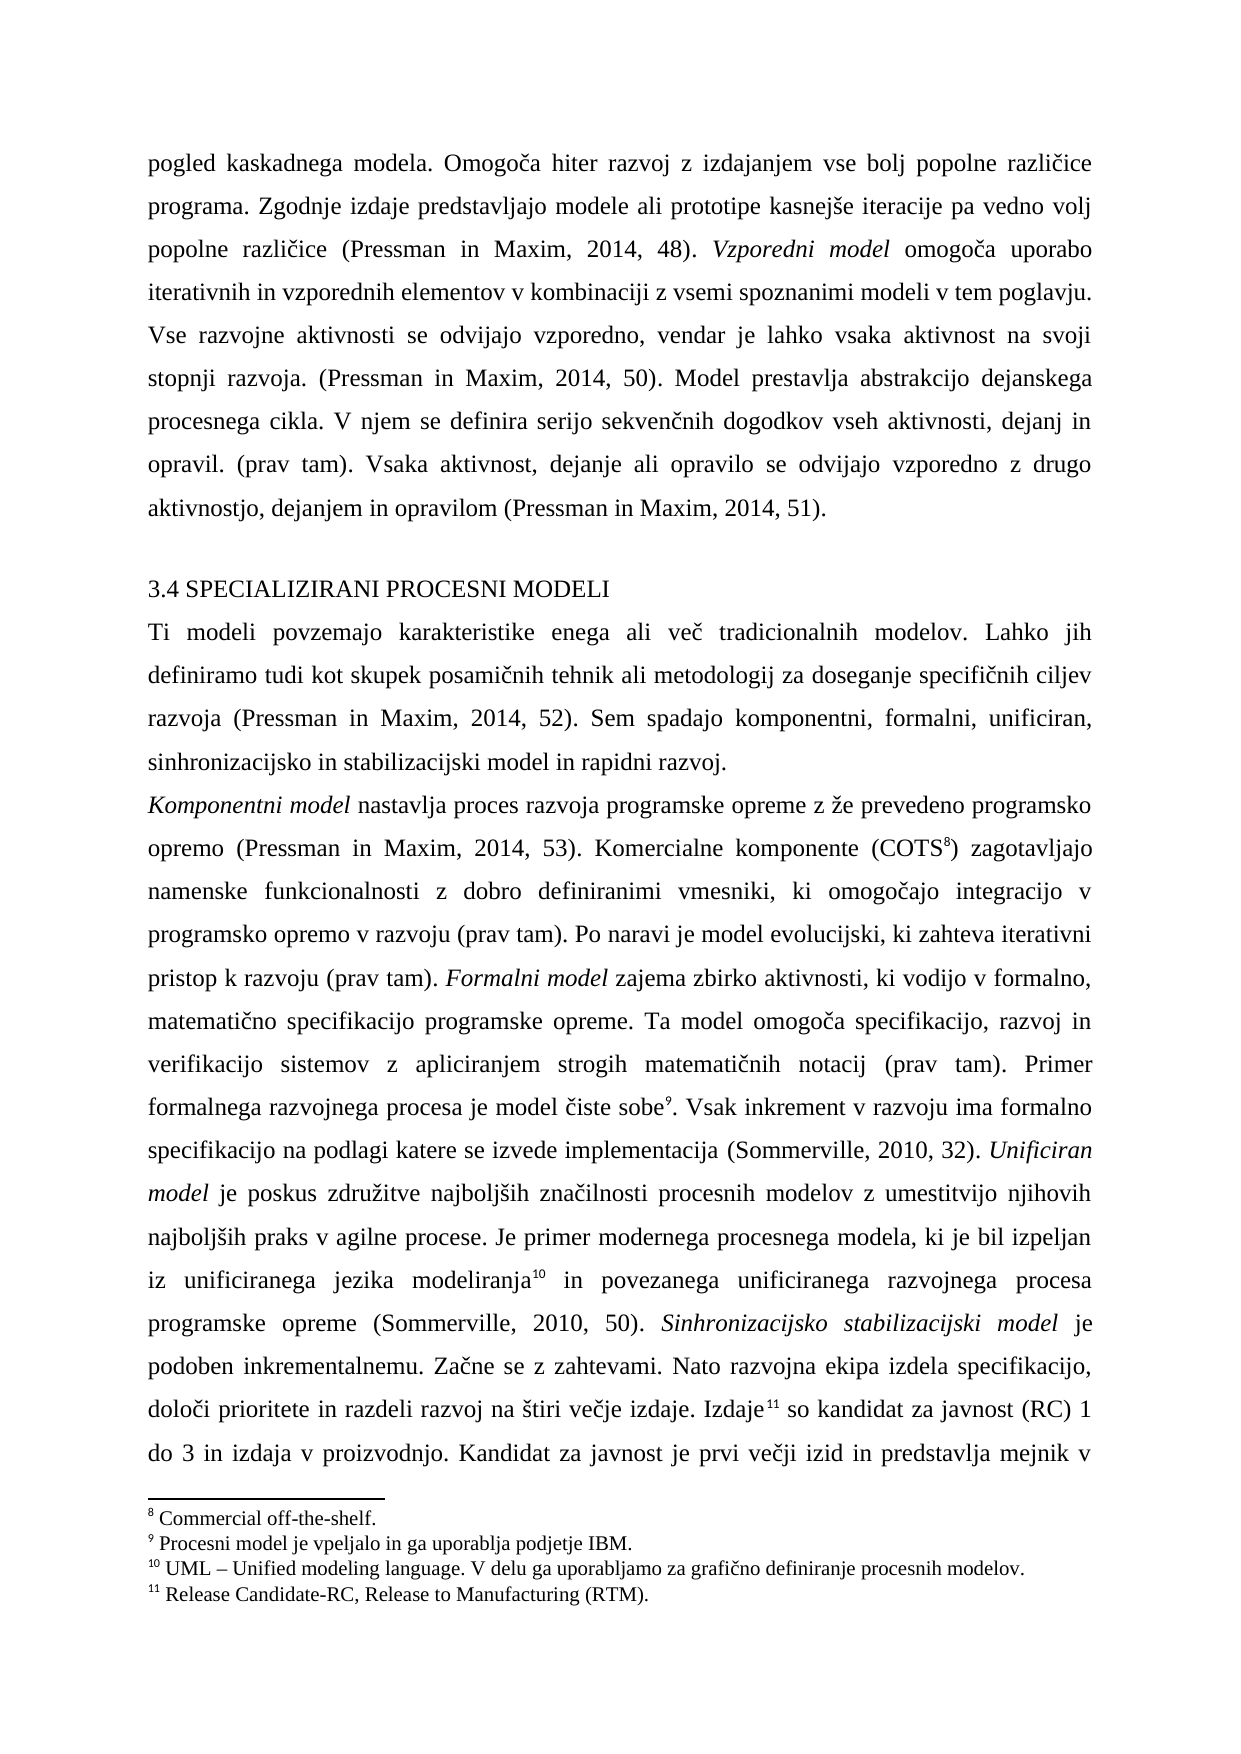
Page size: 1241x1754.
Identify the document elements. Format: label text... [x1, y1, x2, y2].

text Ti modeli povzemajo karakteristike enega ali več tradicionalnih modelov. Lahko jih definiramo tudi kot skupek posamičnih tehnik ali metodologij za doseganje specifičnih ciljev razvoja (Pressman in Maxim, 2014, 52). Sem spadajo komponentni, formalni, unificiran, sinhronizacijsko in stabilizacijski model in rapidni razvoj. [148, 617, 1093, 775]
text 3.4 SPECIALIZIRANI PROCESNI MODELI [148, 536, 1093, 603]
